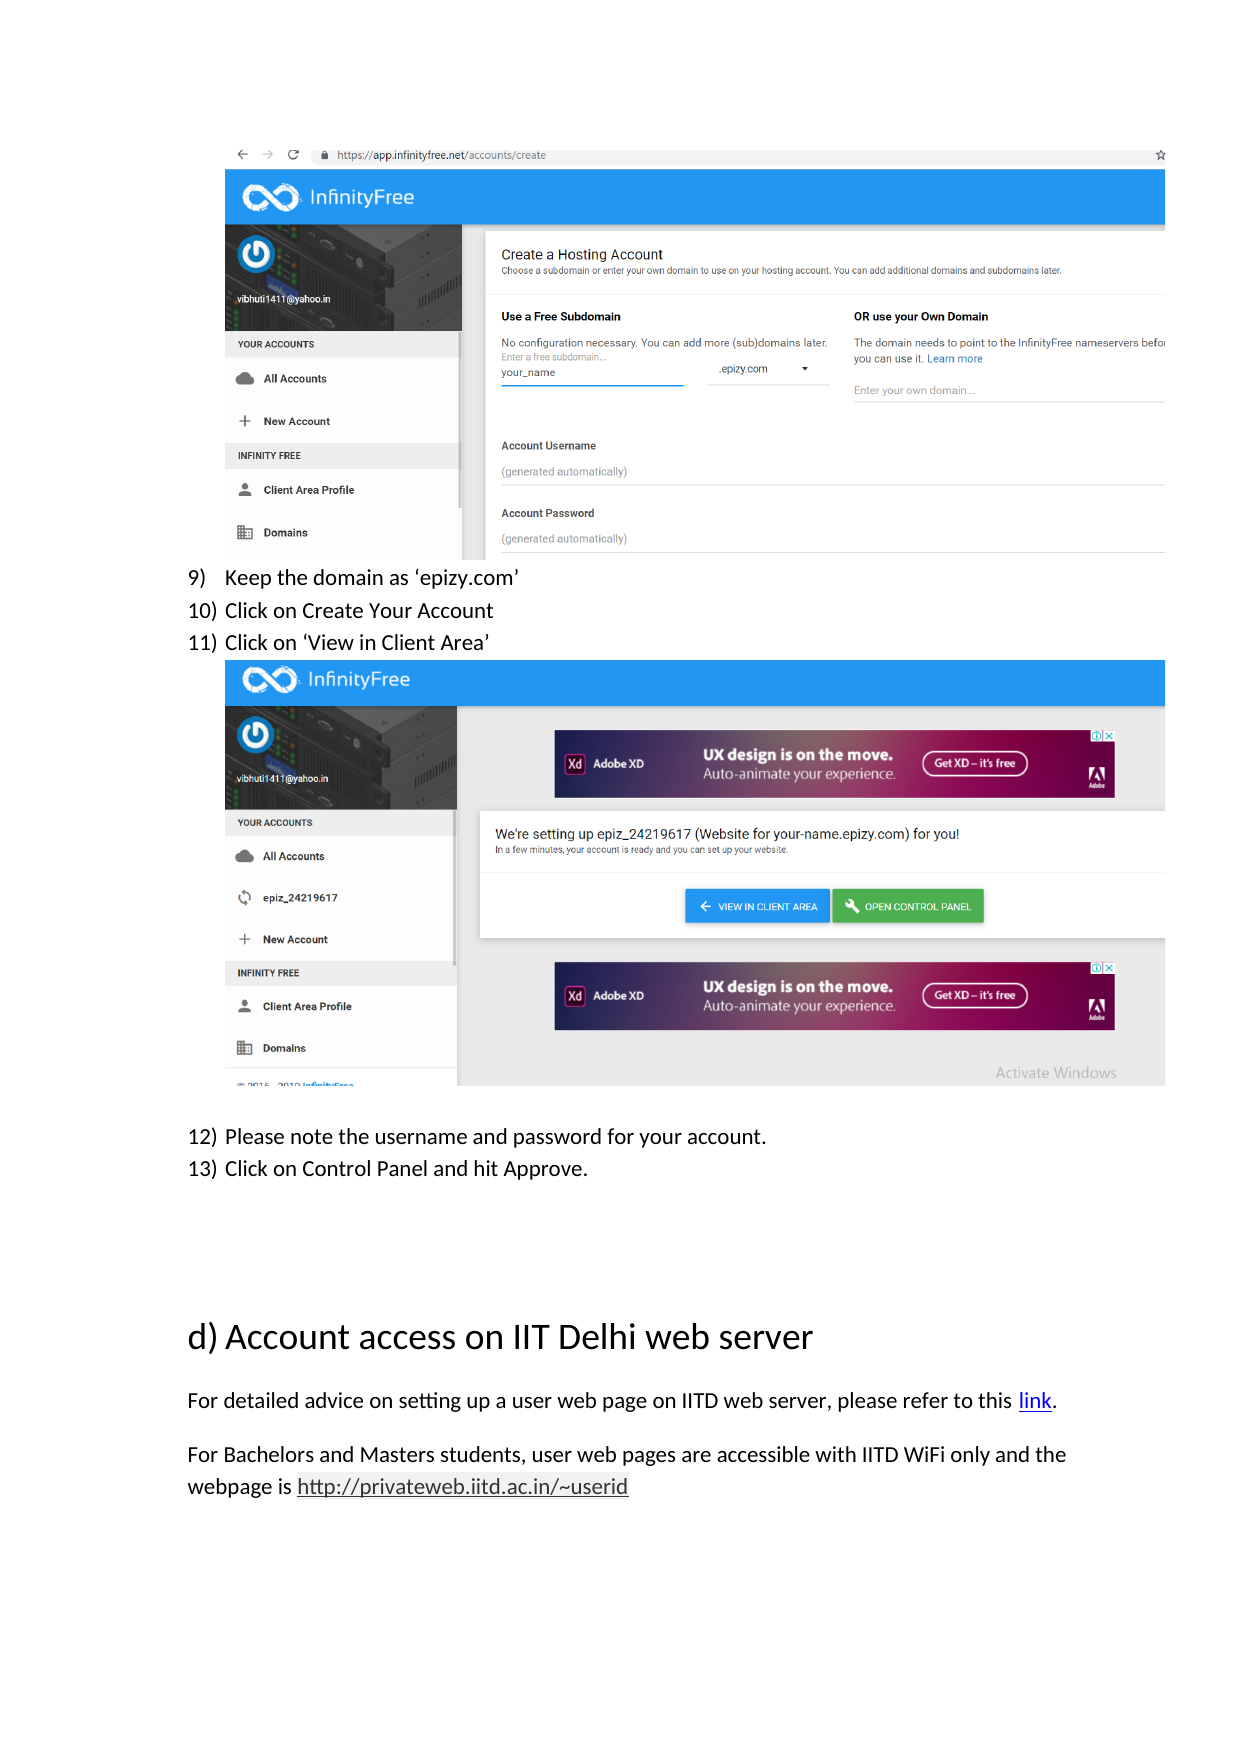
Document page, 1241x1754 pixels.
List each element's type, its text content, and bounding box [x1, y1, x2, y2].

picture [225, 660, 1166, 1086]
list Account access on IIT Delhi web server [187, 1313, 1090, 1359]
list Click on ‘View in Client Area’ [187, 628, 1090, 656]
text For Bachelors and Masters students, user web pages are accessible with IITD WiFi only and the webpage is http://privateweb.iitd.ac.in/~userid [187, 1440, 1090, 1500]
picture [225, 150, 1166, 560]
list Please note the username and password for your account. [187, 1122, 1090, 1150]
text For detailed advice on setting up a user web page on IITD web server, please refer to this link. [187, 1387, 1090, 1415]
list Click on Create Your Account [187, 596, 1090, 624]
list Keep the domain as ‘epizy.com’ [187, 563, 1090, 592]
list Click on Control Panel and hit Approve. [187, 1154, 1090, 1182]
